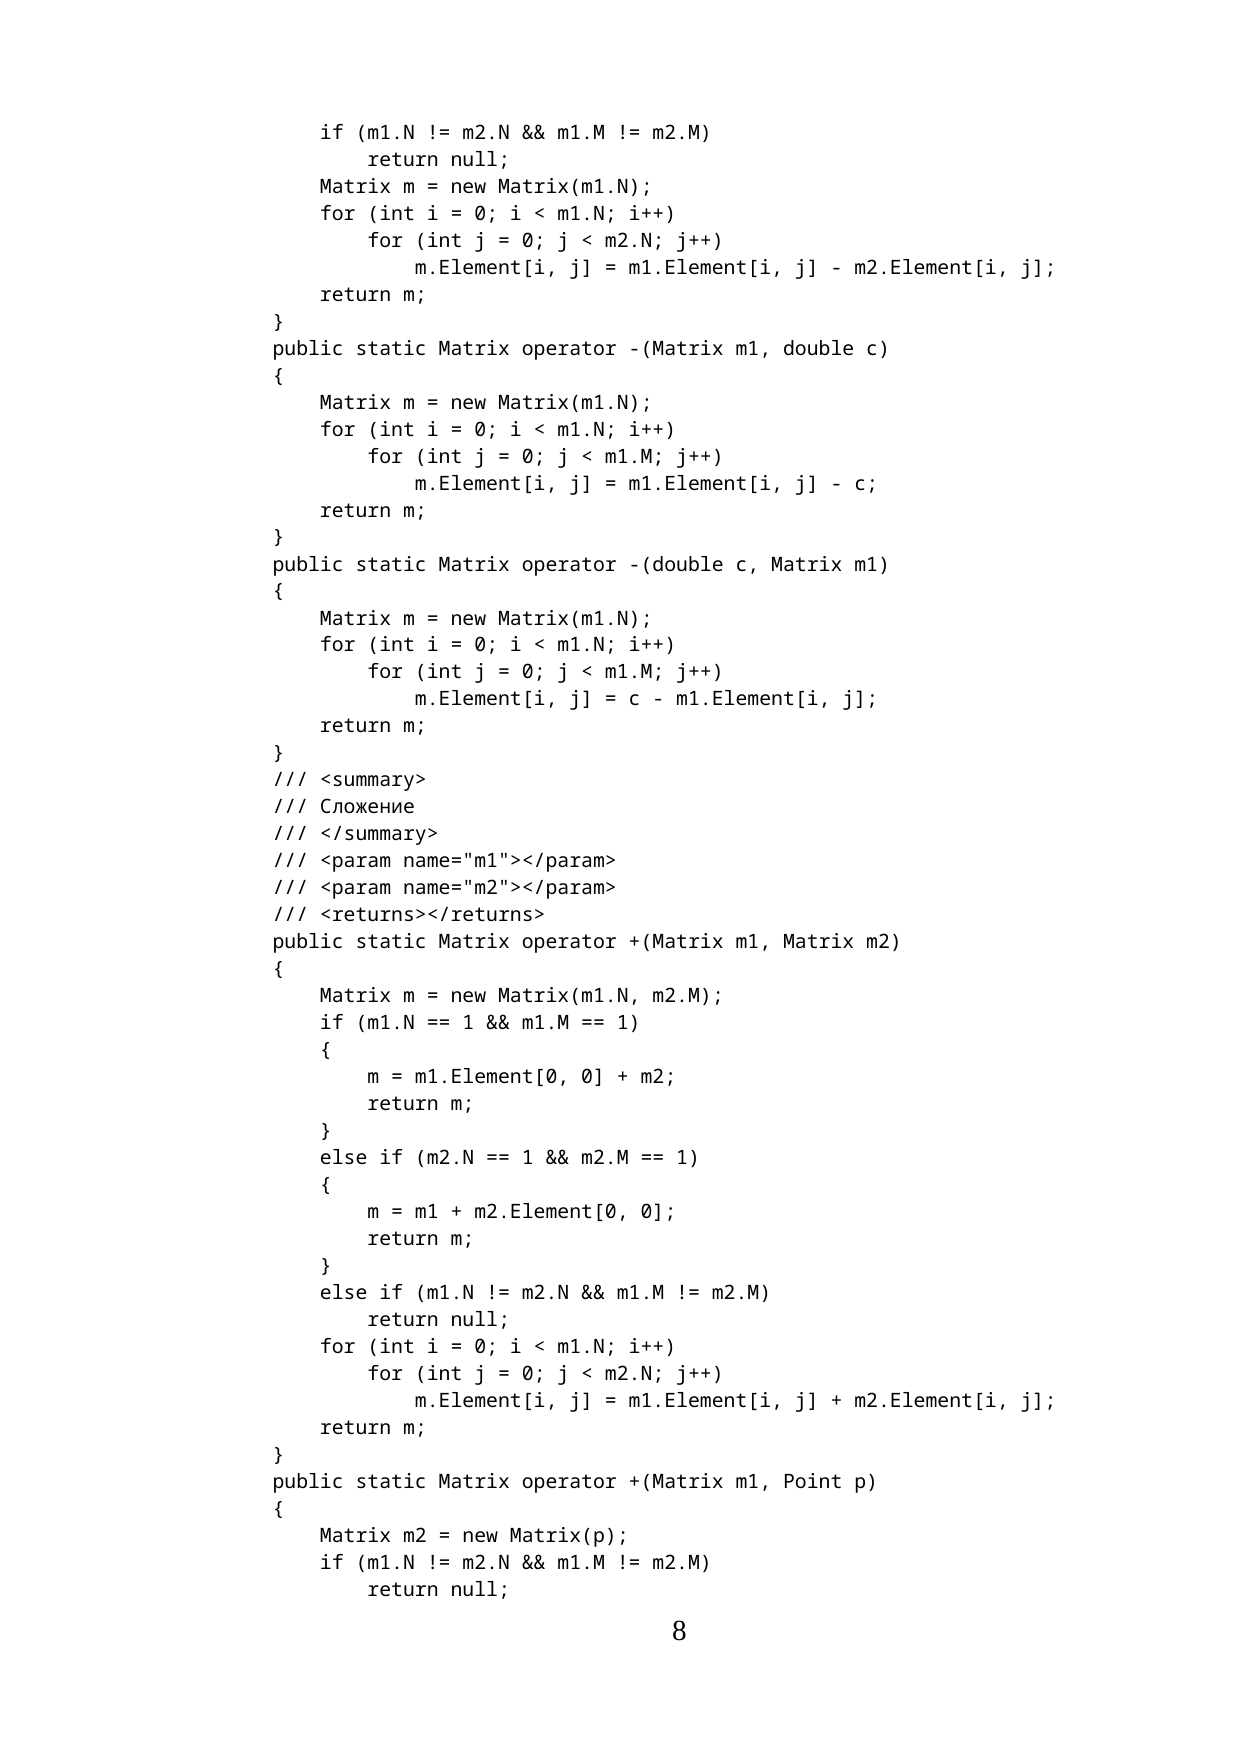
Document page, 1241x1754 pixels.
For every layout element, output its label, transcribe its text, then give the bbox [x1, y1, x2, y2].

text Matrix m = new Matrix(m1.N); [177, 604, 1181, 631]
text m.Element[i, j] = m1.Element[i, j] - c; [177, 469, 1181, 496]
text /// <param name="m2"></param> [177, 873, 1181, 901]
text } [177, 307, 1181, 334]
text /// <summary> [177, 766, 1181, 793]
text /// <param name="m1"></param> [177, 847, 1181, 873]
text return m; [177, 712, 1181, 739]
text else if (m1.N != m2.N && m1.M != m2.M) [177, 1278, 1181, 1305]
text { [177, 954, 1181, 981]
text { [177, 1170, 1181, 1197]
text for (int i = 0; i < m1.N; i++) [177, 199, 1181, 226]
text return m; [177, 280, 1181, 307]
text for (int j = 0; j < m2.N; j++) [177, 226, 1181, 253]
text } [177, 1251, 1181, 1278]
text } [177, 1116, 1181, 1143]
text { [177, 1035, 1181, 1062]
text return null; [177, 1575, 1181, 1602]
text Matrix m = new Matrix(m1.N, m2.M); [177, 981, 1181, 1008]
text public static Matrix operator -(double c, Matrix m1) [177, 550, 1181, 577]
text } [177, 523, 1181, 550]
text public static Matrix operator -(Matrix m1, double c) [177, 334, 1181, 361]
text m = m1.Element[0, 0] + m2; [177, 1062, 1181, 1089]
text for (int i = 0; i < m1.N; i++) [177, 1332, 1181, 1359]
text return m; [177, 1413, 1181, 1440]
text for (int j = 0; j < m2.N; j++) [177, 1359, 1181, 1386]
text if (m1.N != m2.N && m1.M != m2.M) [177, 118, 1181, 145]
text for (int i = 0; i < m1.N; i++) [177, 631, 1181, 658]
text m = m1 + m2.Element[0, 0]; [177, 1197, 1181, 1224]
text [177, 1386, 1181, 1413]
text Matrix m2 = new Matrix(p); [177, 1521, 1181, 1548]
text public static Matrix operator +(Matrix m1, Point p) [177, 1467, 1181, 1494]
text m.Element[i, j] = c - m1.Element[i, j]; [177, 685, 1181, 712]
text /// </summary> [177, 819, 1181, 847]
text Matrix m = new Matrix(m1.N); [177, 388, 1181, 415]
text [177, 253, 1181, 280]
text Matrix m = new Matrix(m1.N); [177, 172, 1181, 199]
text { [177, 577, 1181, 604]
text if (m1.N != m2.N && m1.M != m2.M) [177, 1548, 1181, 1575]
text public static Matrix operator +(Matrix m1, Matrix m2) [177, 927, 1181, 954]
text /// Сложение [177, 793, 1181, 819]
text for (int j = 0; j < m1.M; j++) [177, 442, 1181, 469]
text { [177, 361, 1181, 388]
text } [177, 1440, 1181, 1467]
text { [177, 1494, 1181, 1521]
text if (m1.N == 1 && m1.M == 1) [177, 1008, 1181, 1035]
text for (int i = 0; i < m1.N; i++) [177, 415, 1181, 442]
text else if (m2.N == 1 && m2.M == 1) [177, 1143, 1181, 1170]
text /// <returns></returns> [177, 901, 1181, 927]
text return m; [177, 1089, 1181, 1116]
text return m; [177, 496, 1181, 523]
text } [177, 739, 1181, 766]
text return null; [177, 145, 1181, 172]
text return null; [177, 1305, 1181, 1332]
text return m; [177, 1224, 1181, 1251]
text for (int j = 0; j < m1.M; j++) [177, 658, 1181, 685]
